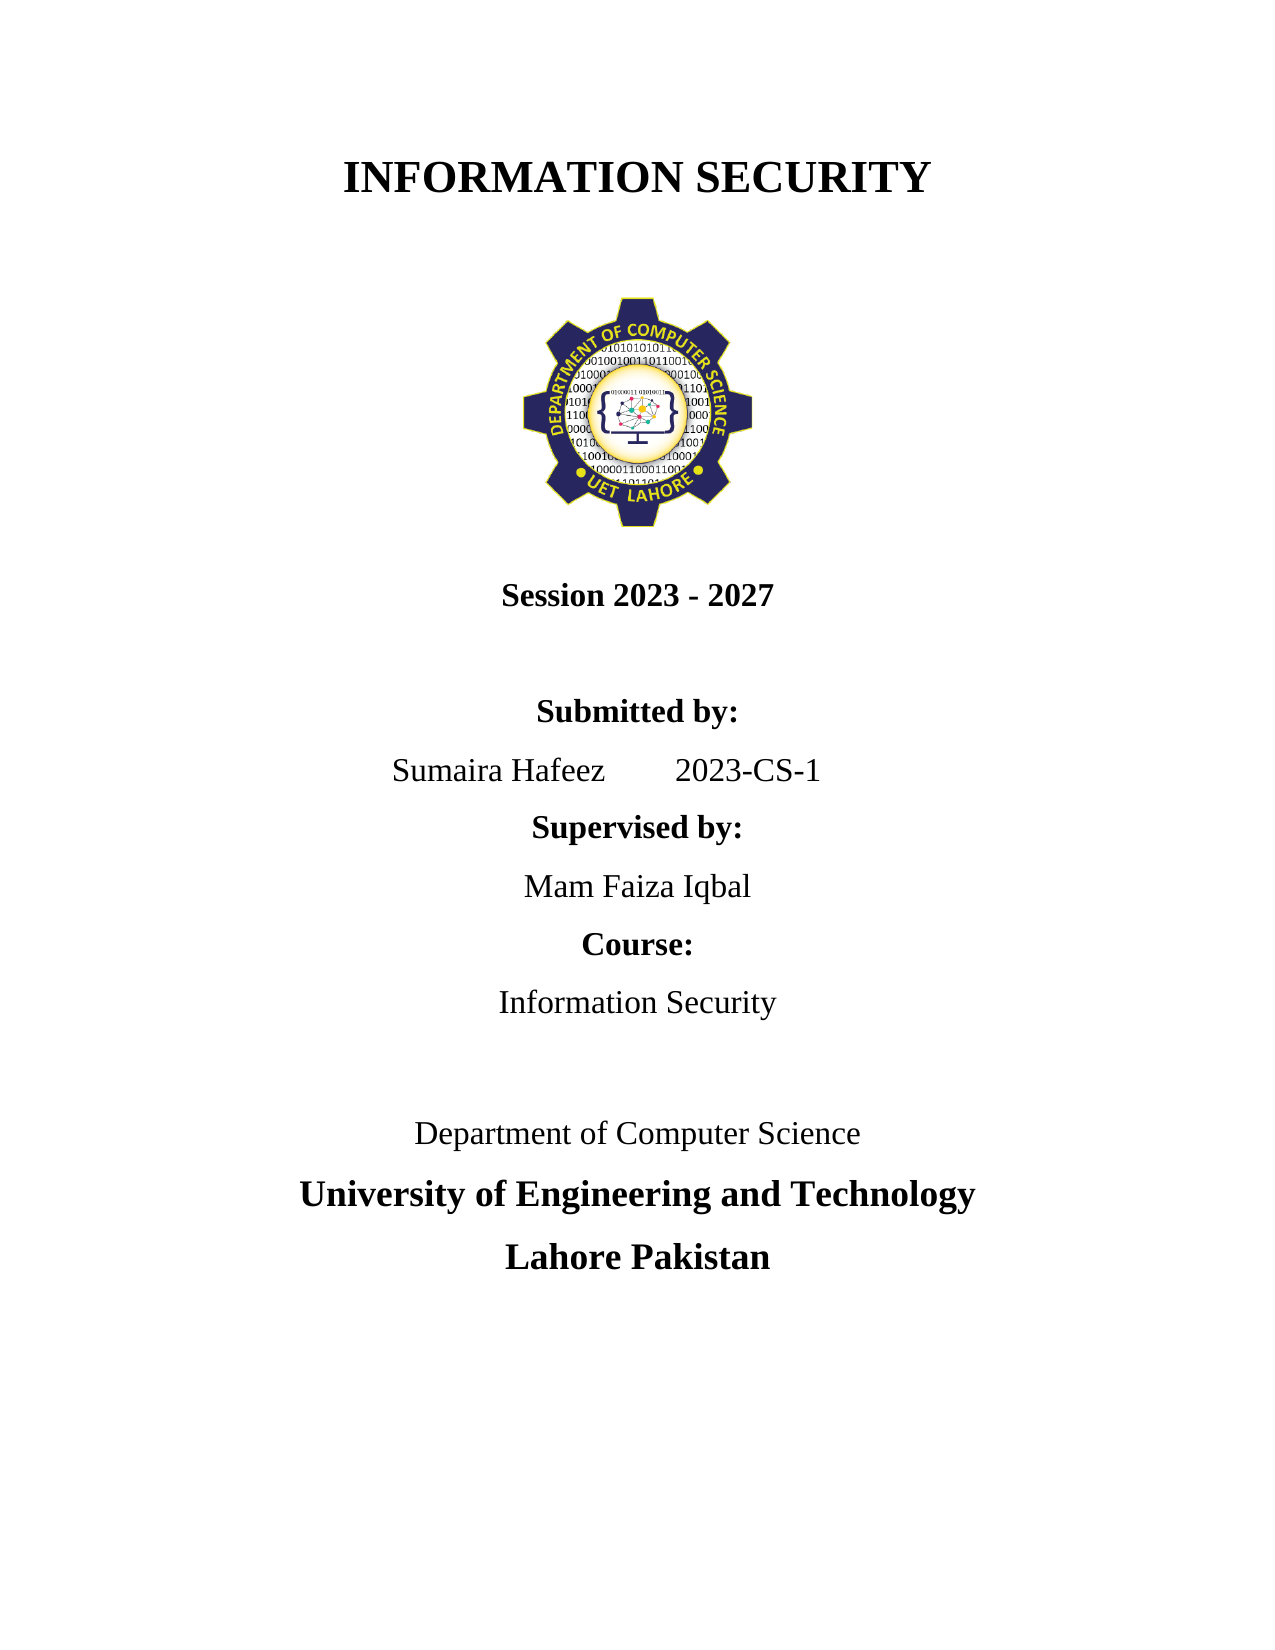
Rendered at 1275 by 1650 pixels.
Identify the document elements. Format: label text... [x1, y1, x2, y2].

text University of Engineering and Technology [150, 1171, 1125, 1214]
picture [522, 297, 753, 527]
text Lahore Pakistan [150, 1235, 1125, 1278]
text Mam Faiza Iqbal [150, 866, 1125, 904]
text Supervised by: [150, 808, 1125, 846]
text Course: [150, 924, 1125, 962]
text Sumaira Hafeez 2023-CS-1 [150, 750, 1125, 788]
text INFORMATION SECURITY [150, 150, 1125, 203]
text Submitted by: [150, 692, 1125, 730]
text Session 2023 - 2027 [150, 576, 1125, 614]
text Department of Computer Science [150, 1113, 1125, 1152]
text Information Security [150, 982, 1125, 1020]
